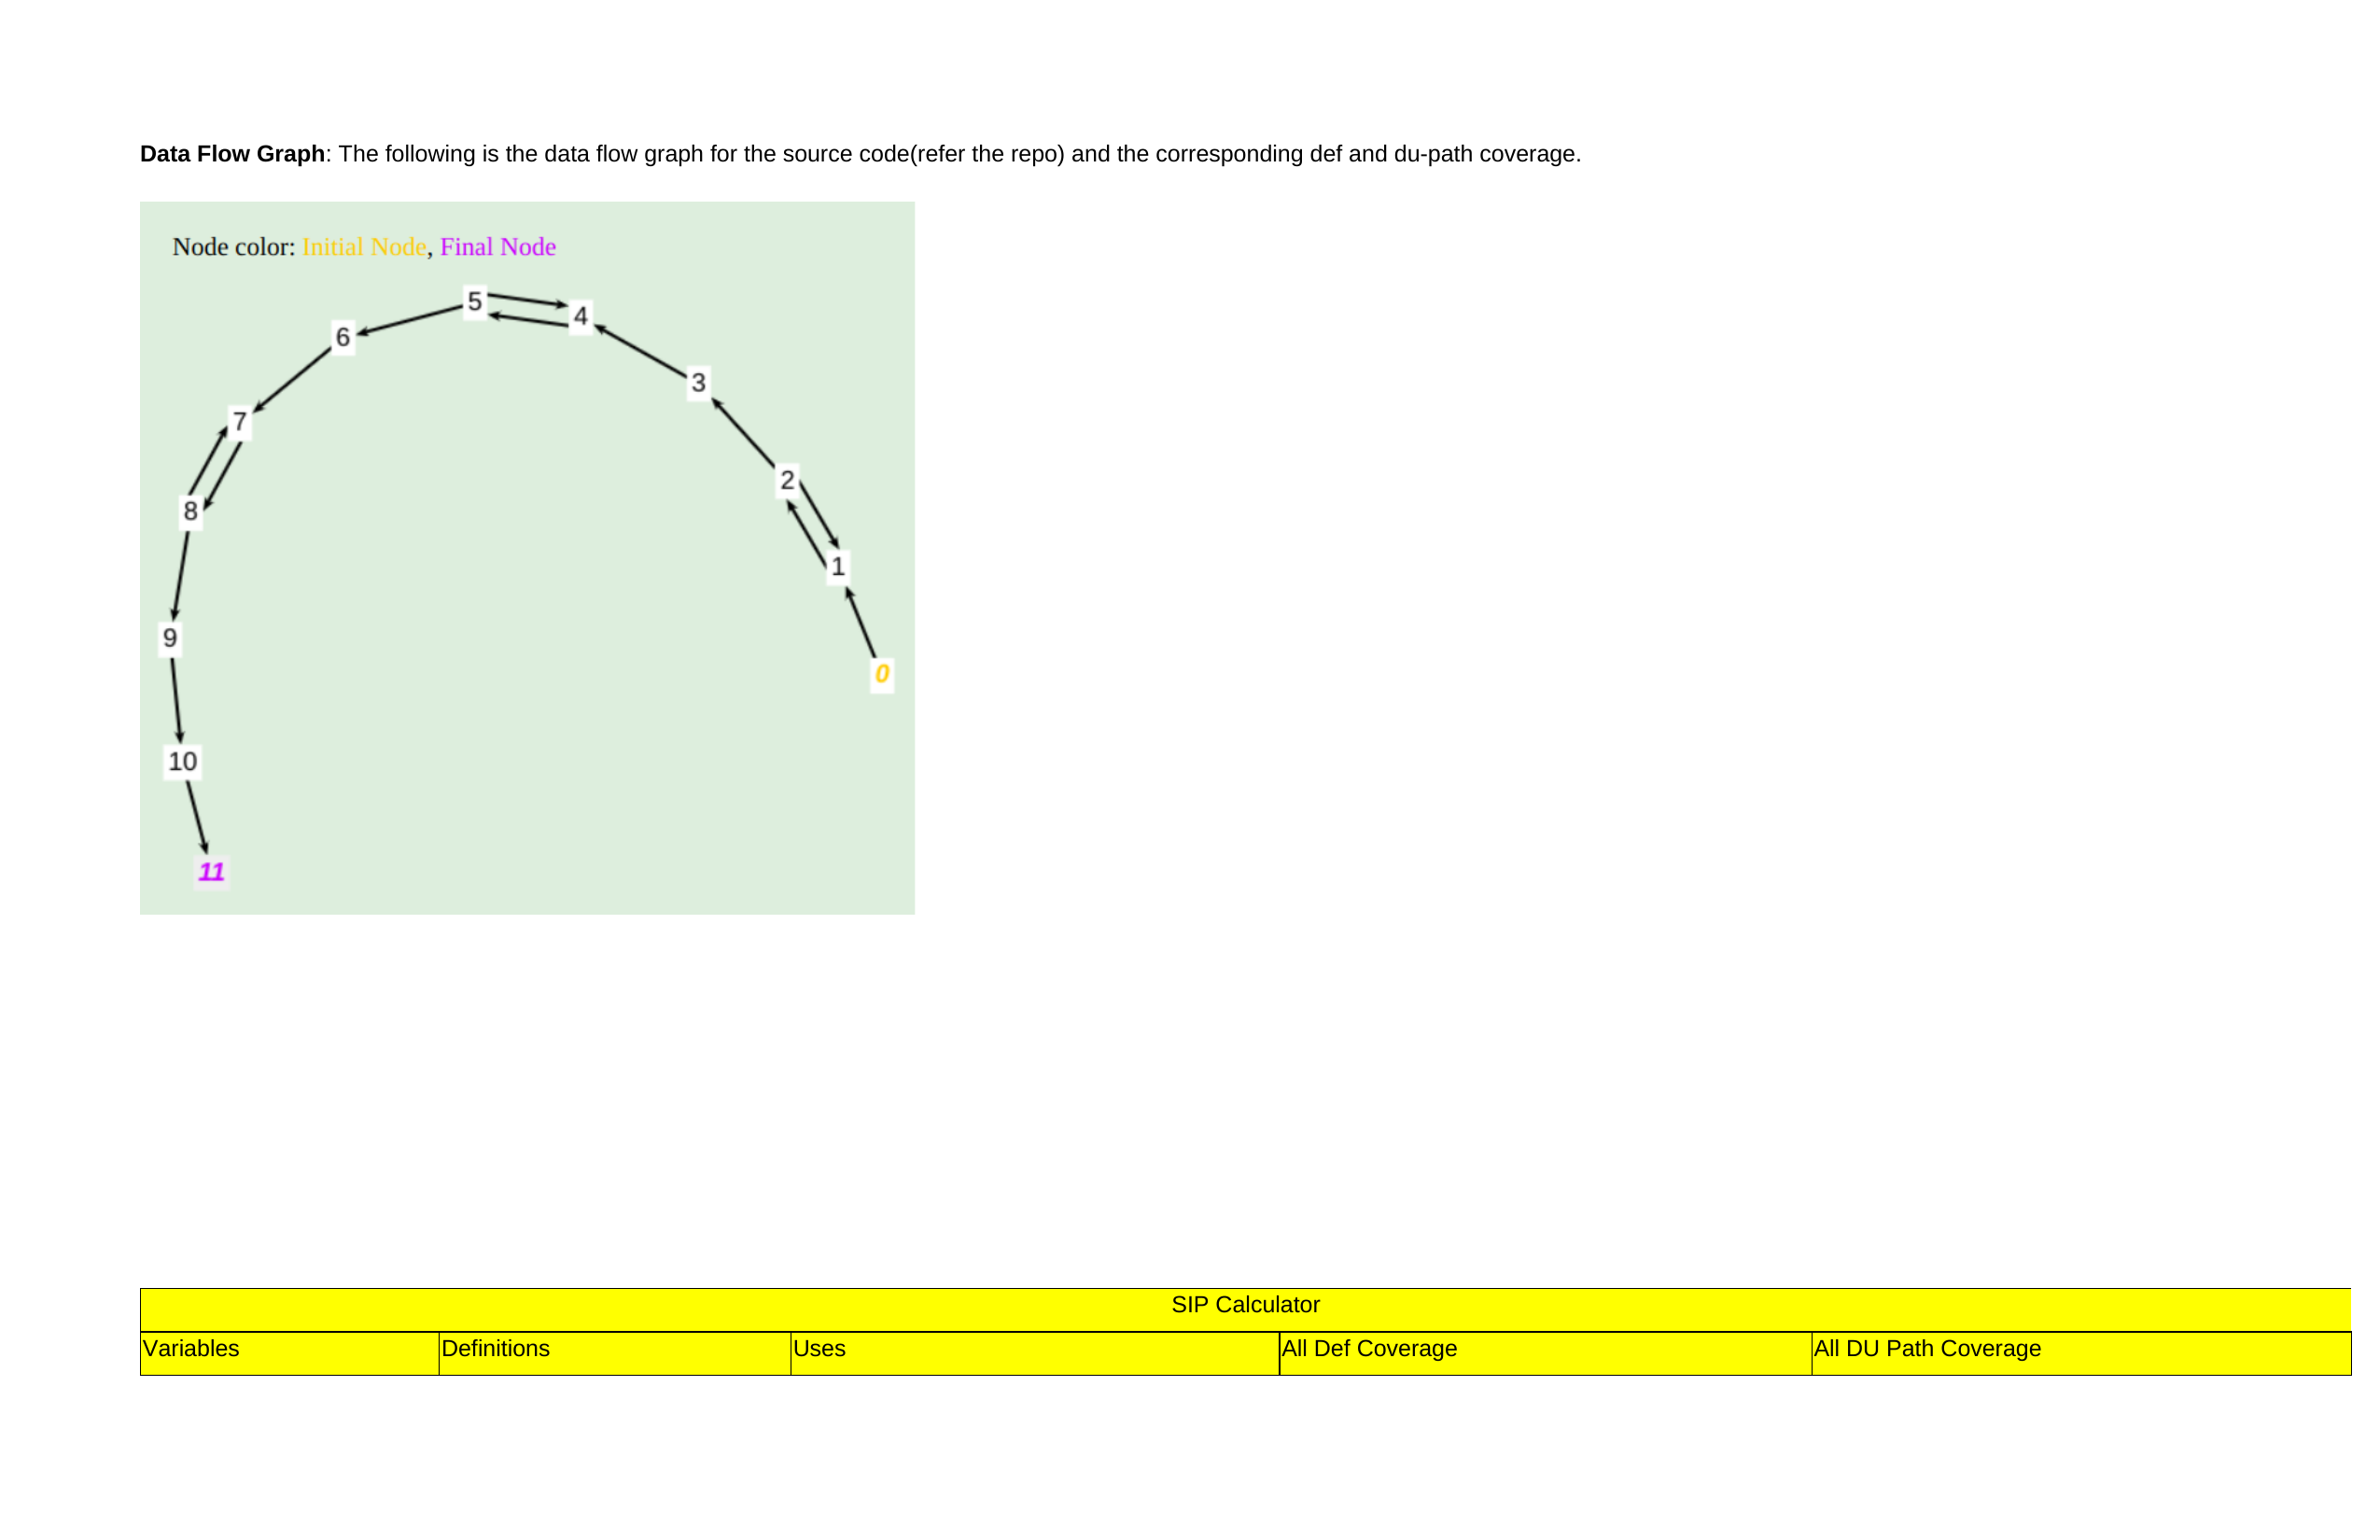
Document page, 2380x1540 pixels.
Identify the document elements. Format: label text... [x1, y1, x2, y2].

table_header SIP Calculator [141, 1289, 2351, 1331]
text Data Flow Graph: The following is the data flow graph for the source code(refer the repo) and the corresponding def and du-path coverage. [140, 140, 2240, 167]
table_cell Uses [791, 1333, 1279, 1375]
table_cell All Def Coverage [1281, 1333, 1812, 1375]
table_cell All DU Path Coverage [1813, 1333, 2351, 1375]
table_cell Variables [141, 1333, 439, 1375]
picture [140, 202, 916, 915]
table_cell Definitions [440, 1333, 791, 1375]
